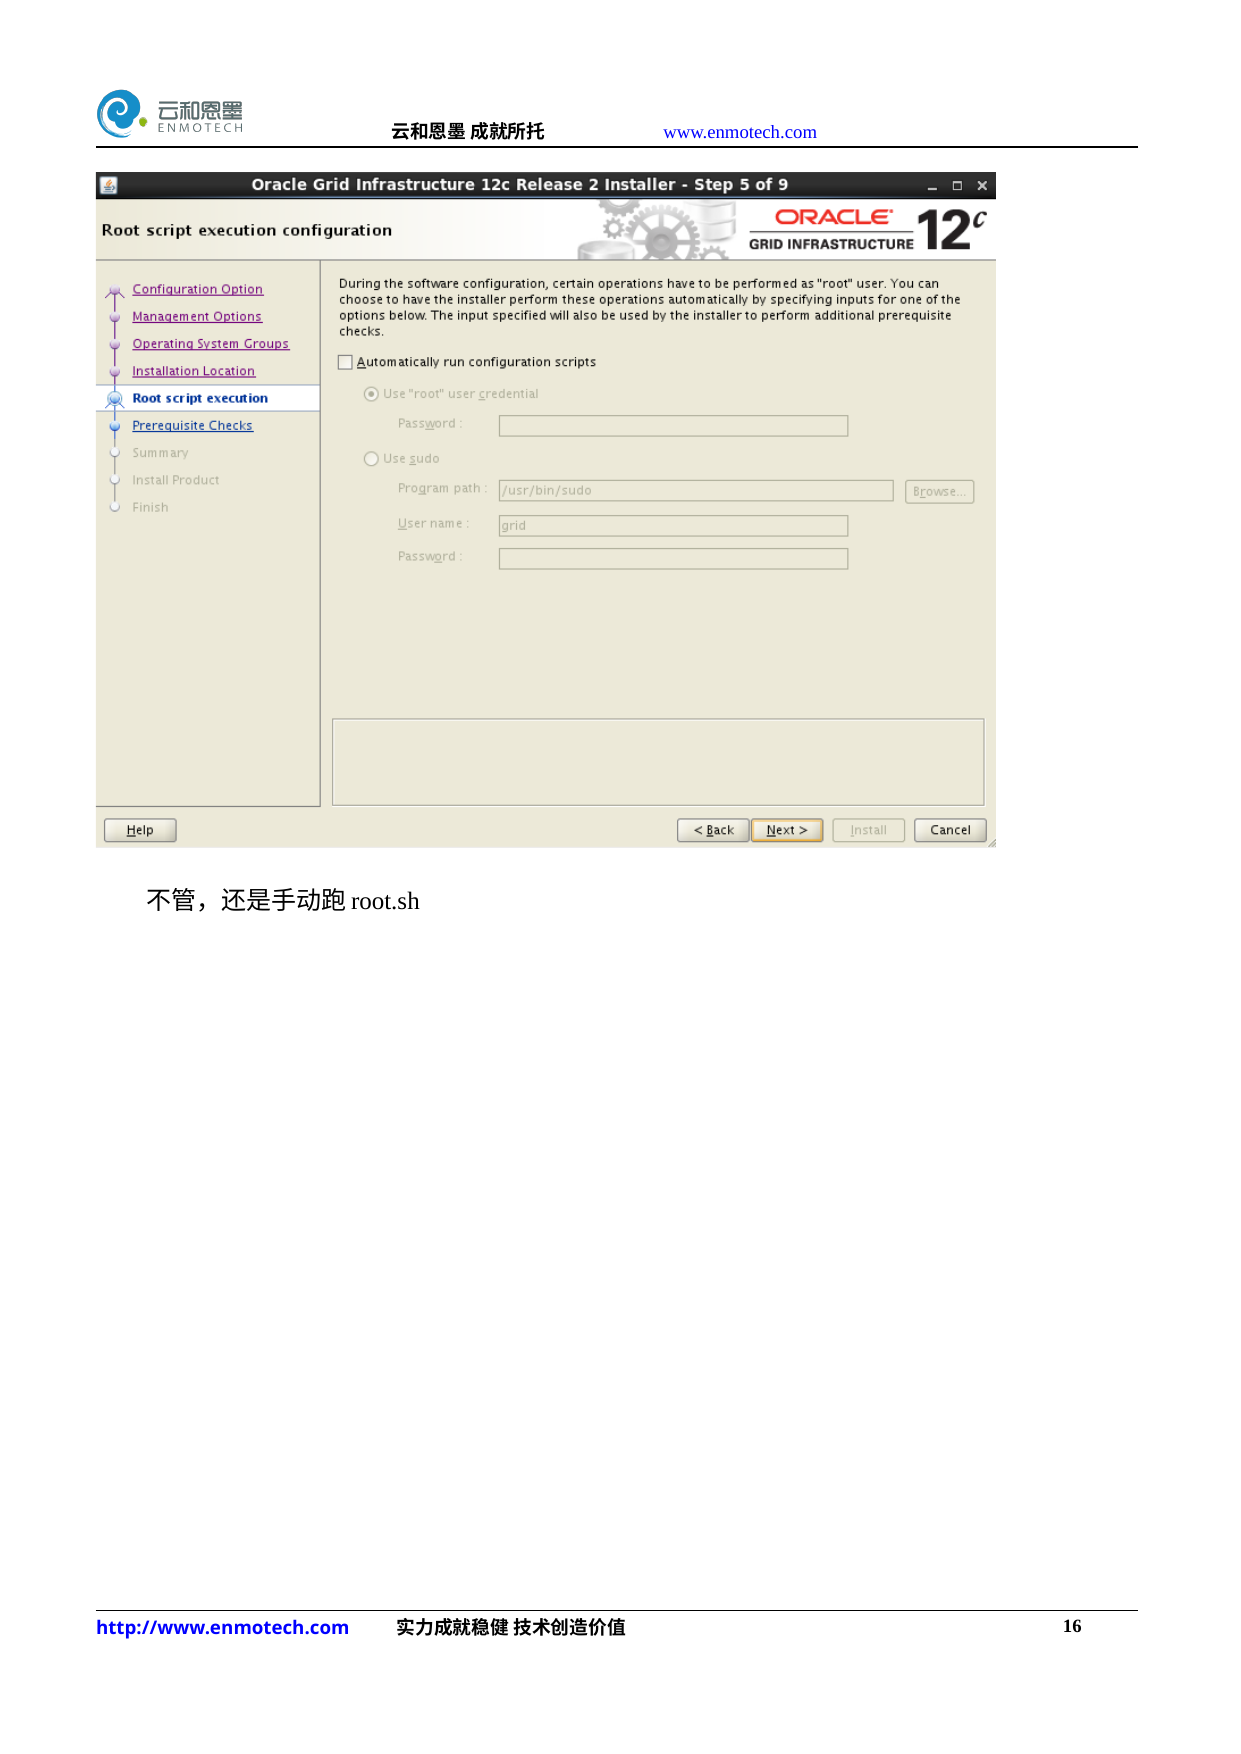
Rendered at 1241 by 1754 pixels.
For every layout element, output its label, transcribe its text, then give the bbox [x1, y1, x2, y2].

text 不管，还是手动跑root.sh [96, 866, 1138, 931]
picture [95, 172, 996, 848]
picture [95, 88, 245, 139]
